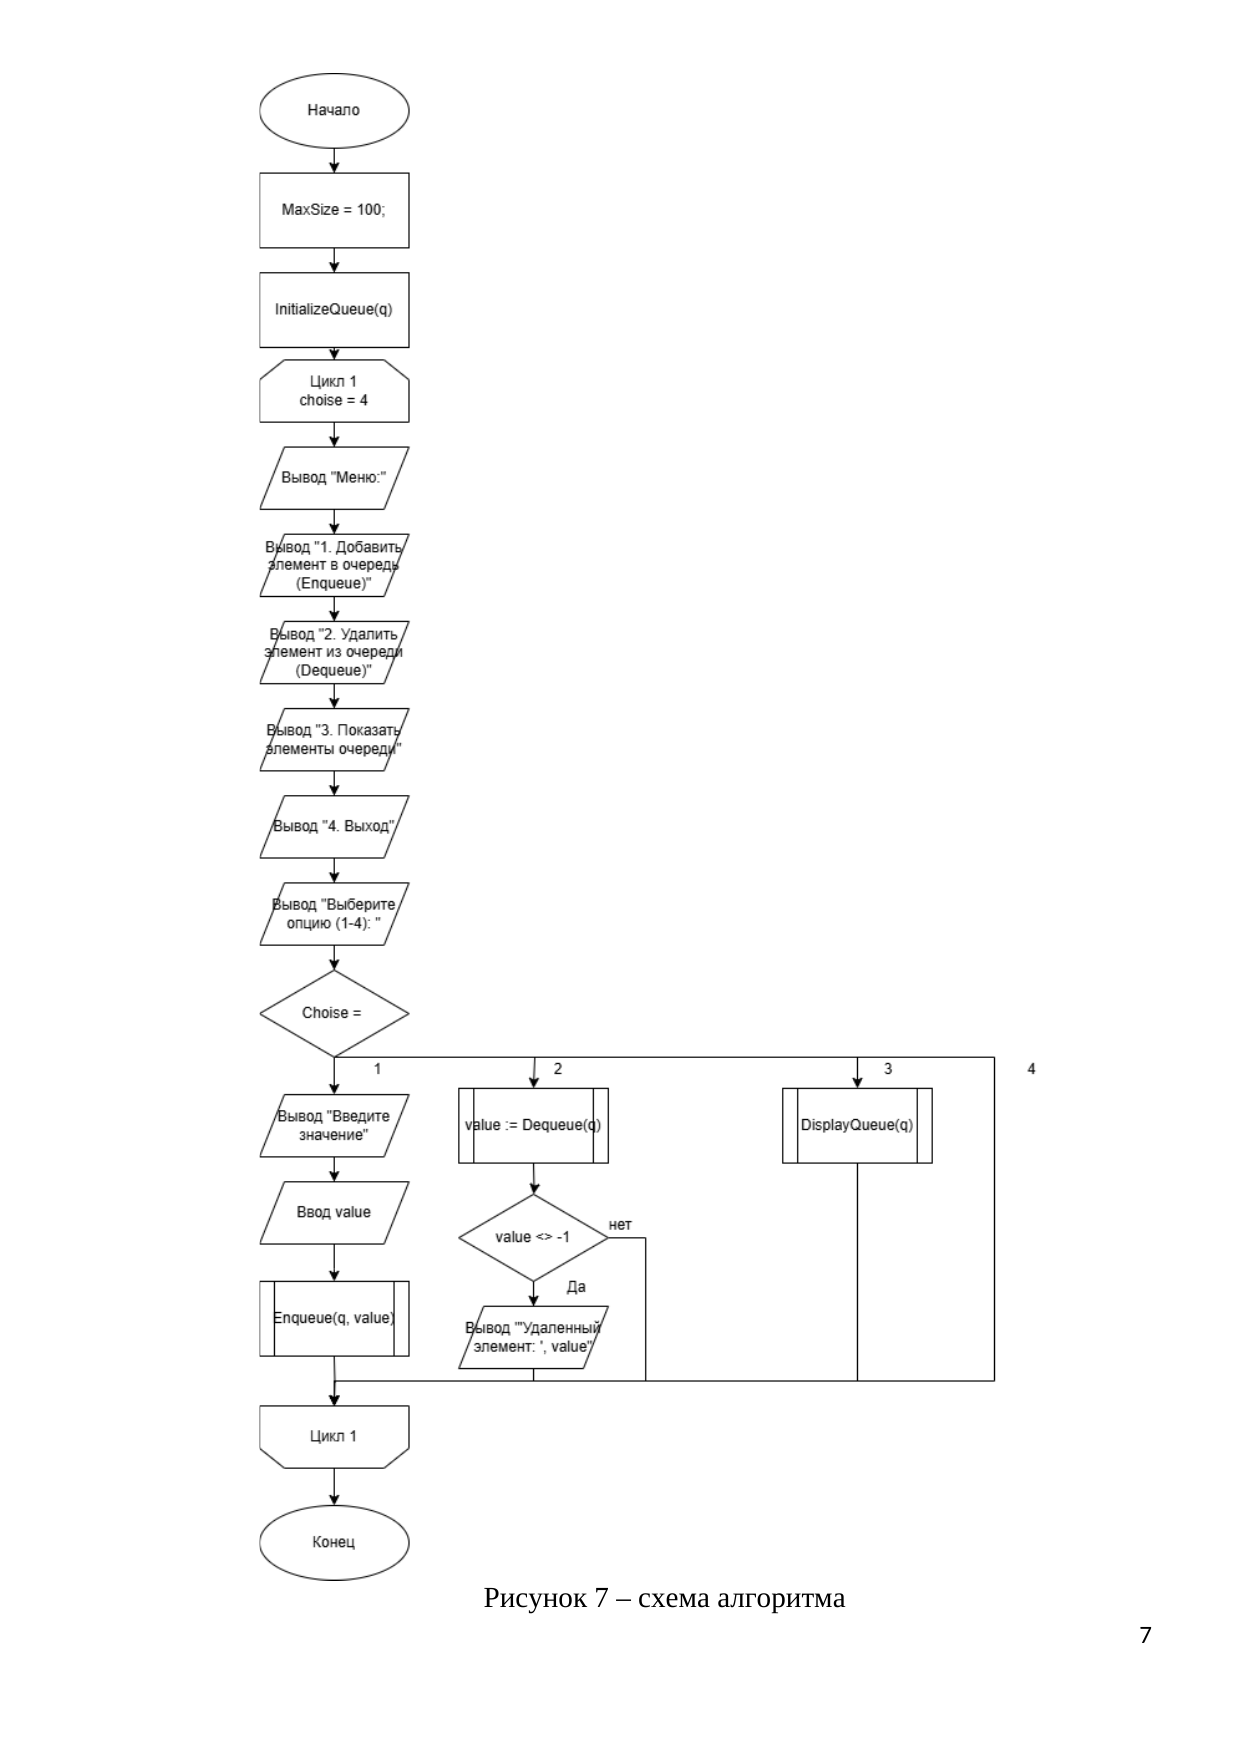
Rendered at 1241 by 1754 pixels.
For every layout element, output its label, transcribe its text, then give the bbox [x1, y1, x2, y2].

text Рисунок 7 – схема алгоритма [177, 1580, 1152, 1614]
picture [259, 73, 1070, 1581]
